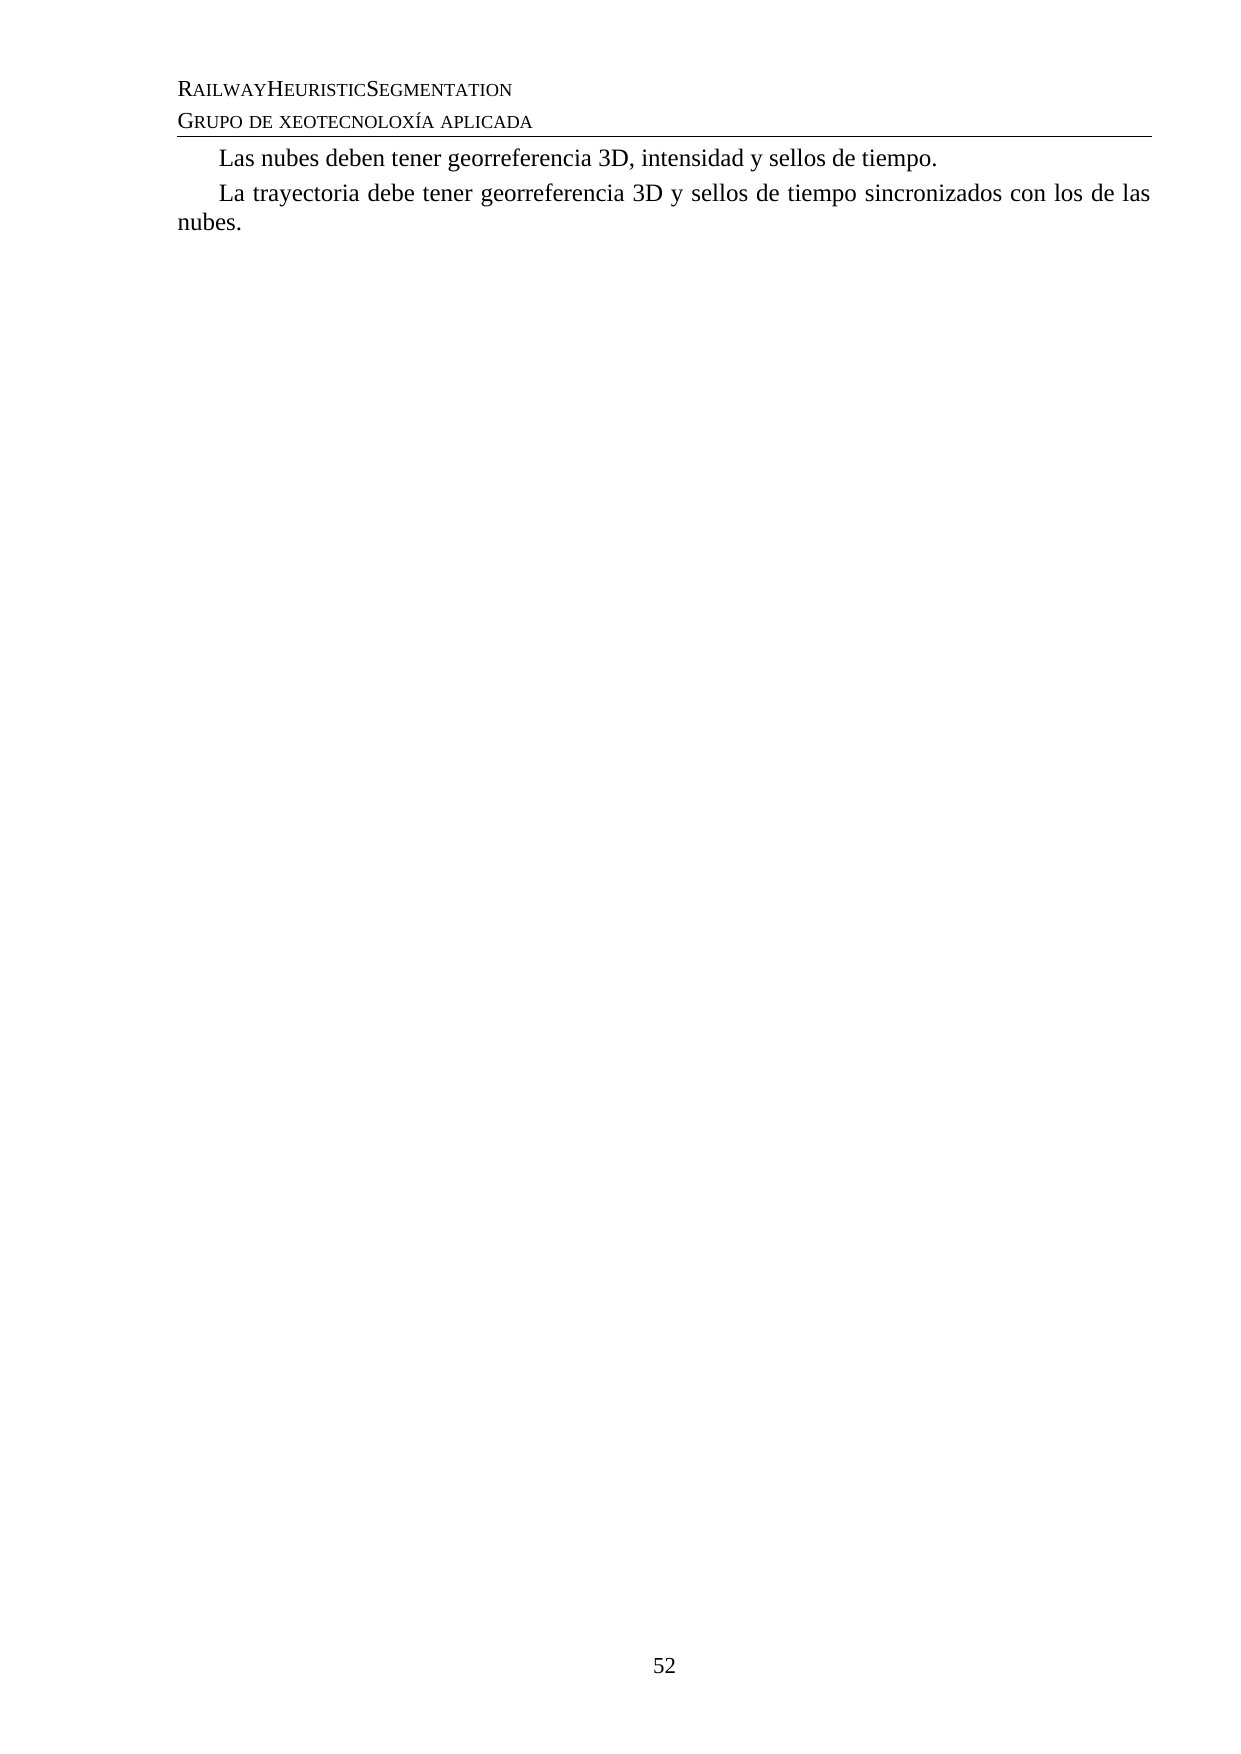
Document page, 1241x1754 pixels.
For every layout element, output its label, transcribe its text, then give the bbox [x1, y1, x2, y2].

text Las nubes deben tener georreferencia 3D, intensidad y sellos de tiempo. [177, 143, 1152, 172]
text La trayectoria debe tener georreferencia 3D y sellos de tiempo sincronizados con los de las nubes. [177, 178, 1152, 236]
